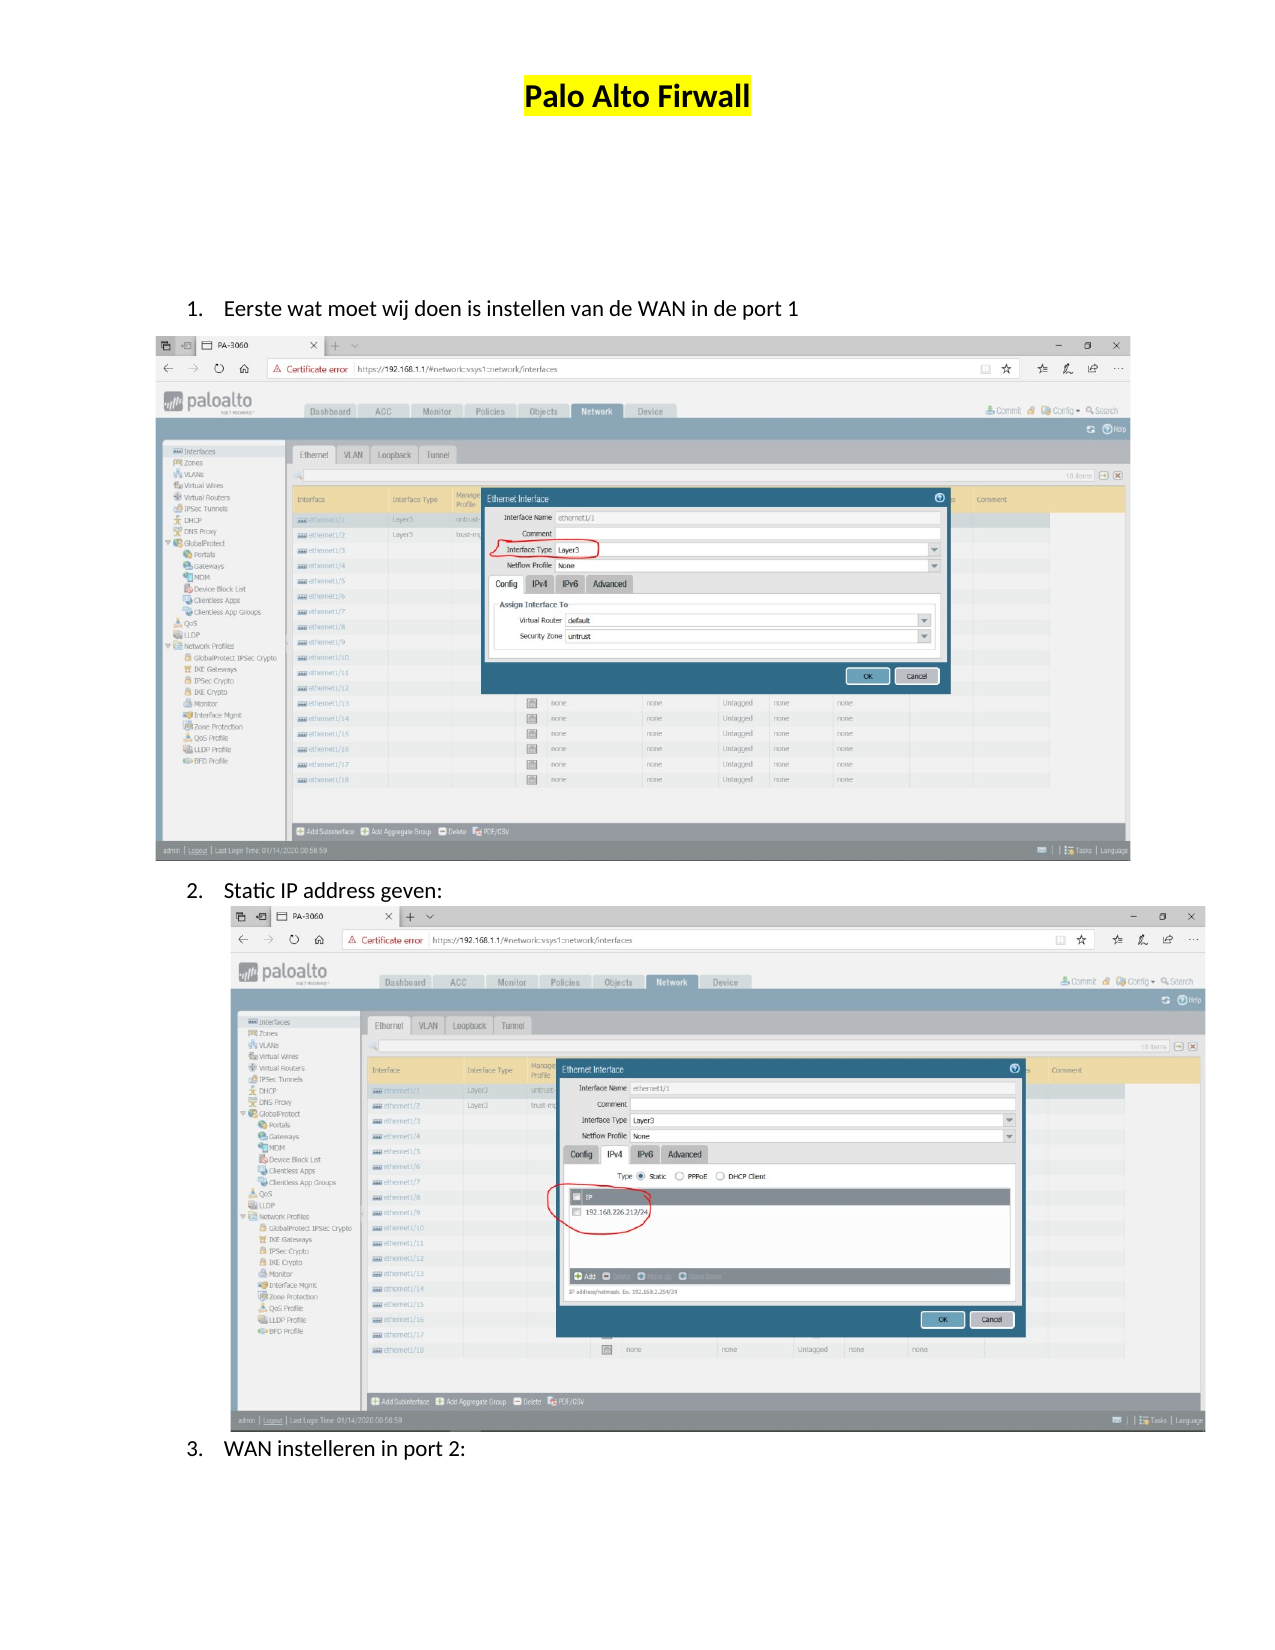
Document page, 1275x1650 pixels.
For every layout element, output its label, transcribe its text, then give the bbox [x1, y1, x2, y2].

list WAN instelleren in port 2: [186, 1434, 1128, 1462]
list Eerste wat moet wij doen is instellen van de WAN in de port 1 [186, 294, 1128, 322]
list Static IP address geven: [186, 876, 1128, 904]
picture [230, 906, 1206, 1432]
picture [155, 336, 1131, 861]
